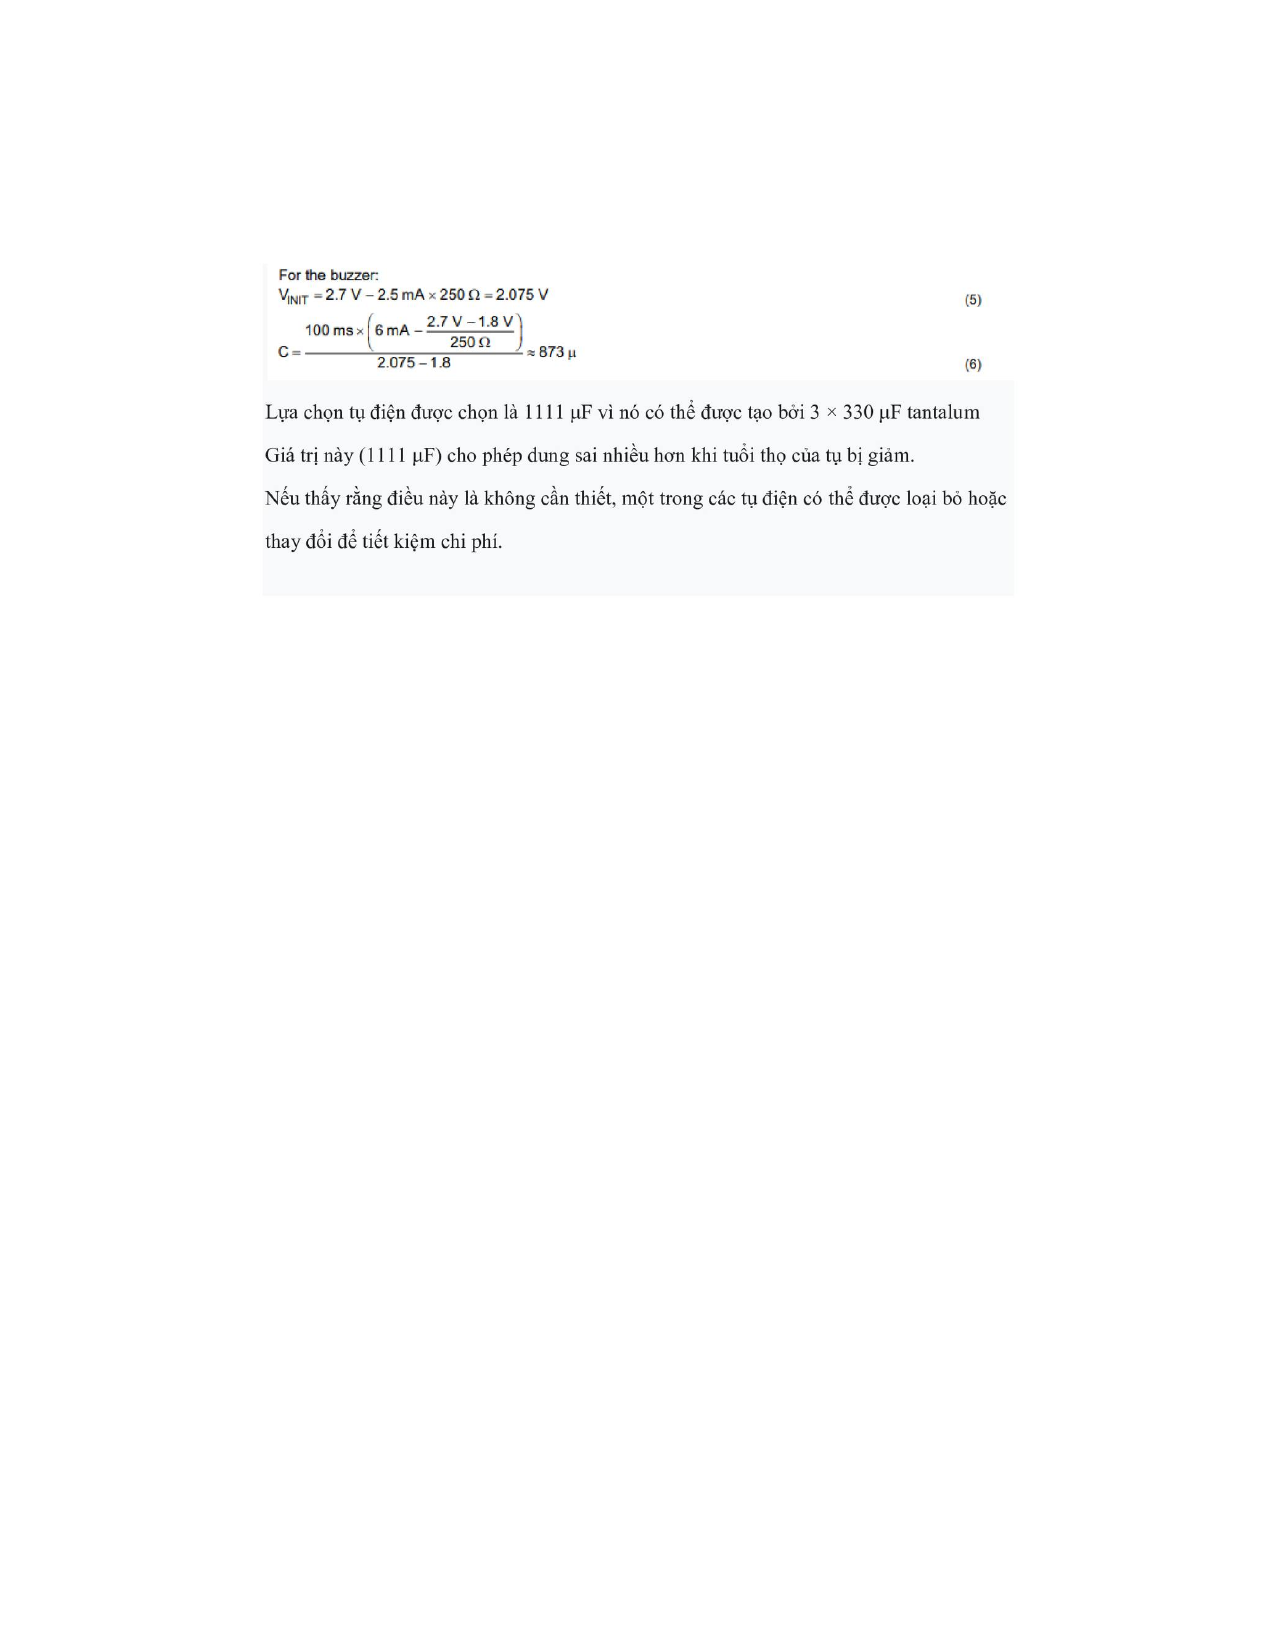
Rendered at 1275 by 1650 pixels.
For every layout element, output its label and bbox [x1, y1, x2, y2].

picture [150, 150, 1125, 1412]
